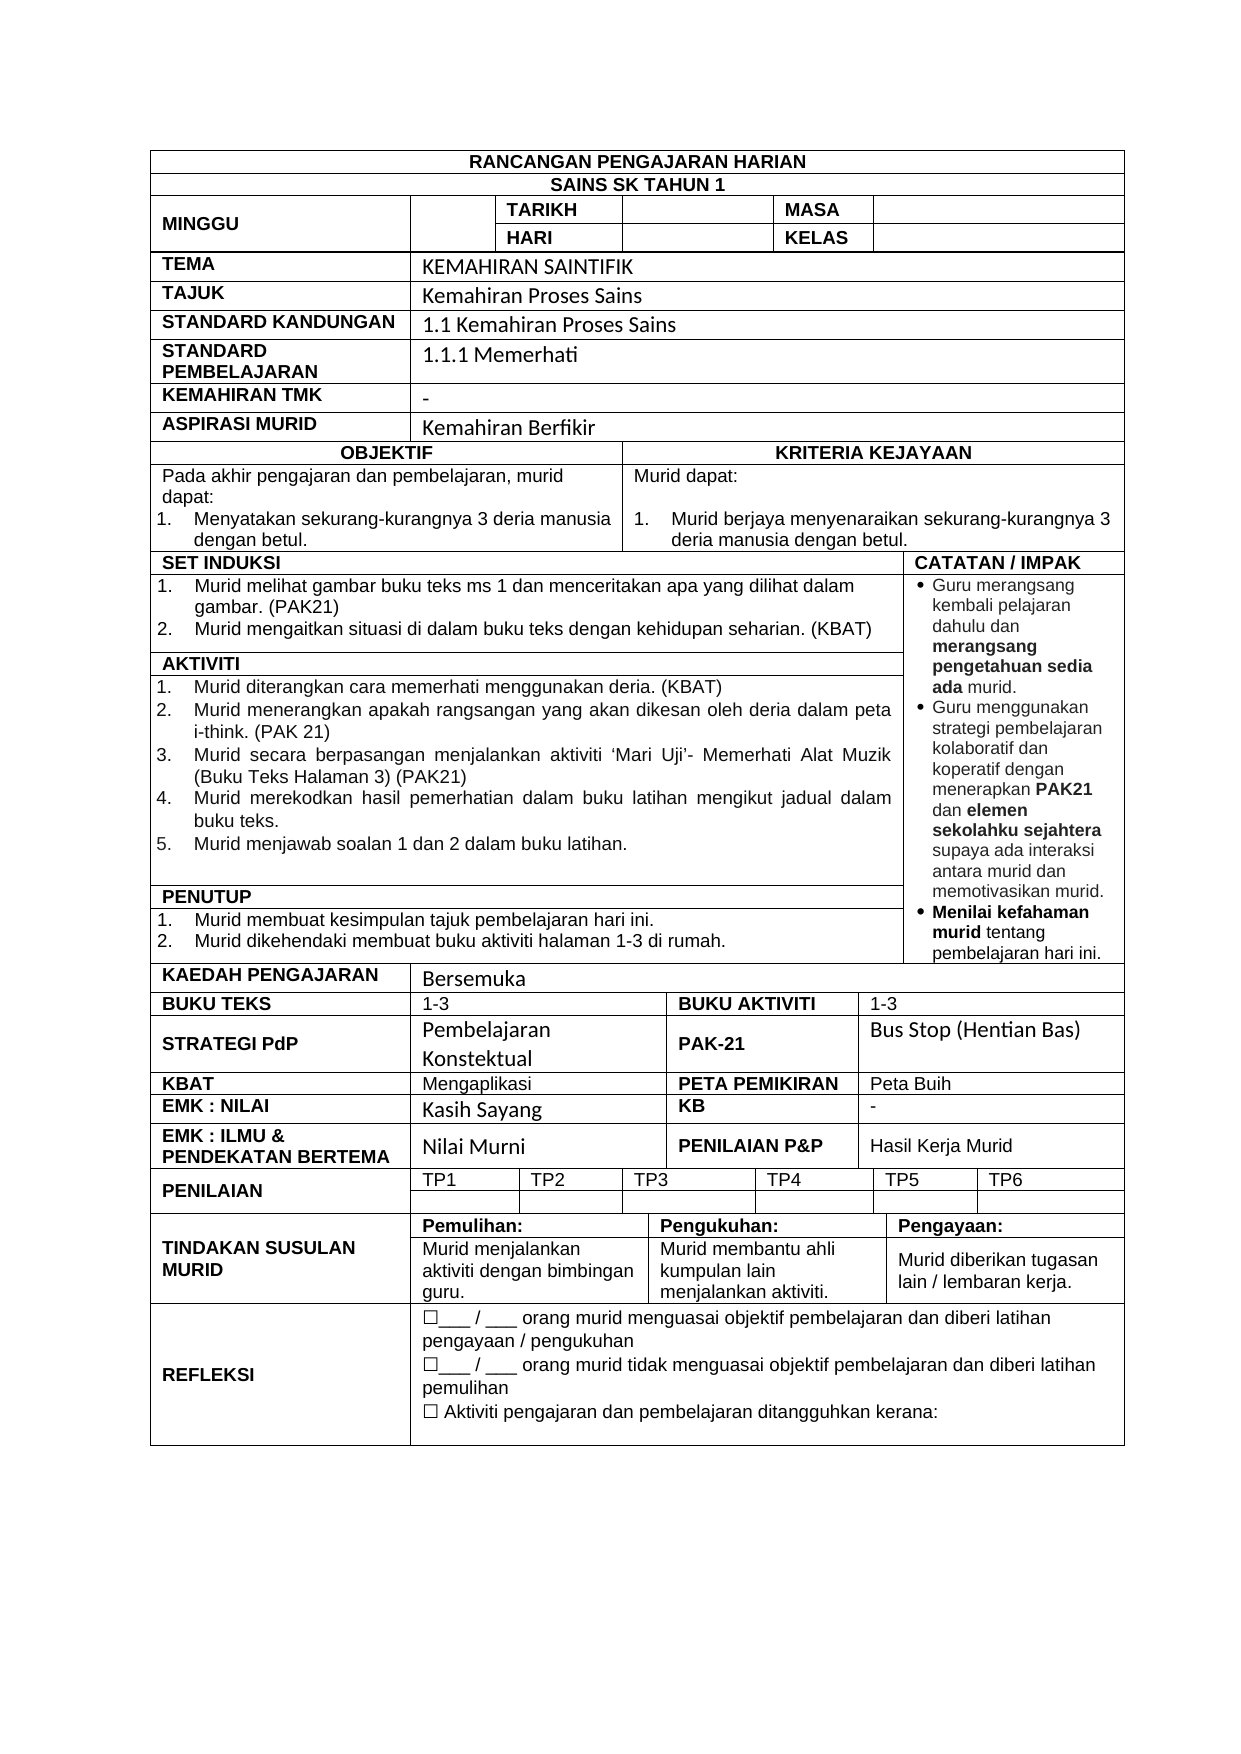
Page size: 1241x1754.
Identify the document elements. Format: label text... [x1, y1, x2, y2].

table_cell TARIKH [496, 196, 622, 223]
table_cell [411, 196, 495, 251]
table_cell ___ / ___ orang murid menguasai objektif pembelajaran dan diberi latihan pengayaan / pengukuhan ___ / ___ orang murid tidak menguasai objektif pembelajaran dan diberi latihan pemulihan Aktiviti pengajaran dan pembelajaran ditangguhkan kerana: [411, 1304, 1124, 1445]
table_cell [411, 1016, 666, 1072]
table_cell Murid menjalankan aktiviti dengan bimbingan guru. [411, 1238, 648, 1303]
table_cell 1-3 [859, 993, 1124, 1014]
table_cell Murid membuat kesimpulan tajuk pembelajaran hari ini. Murid dikehendaki membuat buku aktiviti halaman 1-3 di rumah. [151, 909, 903, 963]
table_cell Pengayaan: [887, 1214, 1124, 1237]
table_cell Murid membantu ahli kumpulan lain menjalankan aktiviti. [649, 1238, 886, 1303]
table_cell ASPIRASI MURID [151, 413, 410, 441]
table_cell TAJUK [151, 282, 410, 309]
table_cell Pengukuhan: [649, 1214, 886, 1237]
table_cell Murid dapat: Murid berjaya menyenaraikan sekurang-kurangnya 3 deria manusia dengan betul. [623, 465, 1124, 551]
table_cell STANDARD KANDUNGAN [151, 311, 410, 339]
table_cell MASA [774, 196, 873, 223]
table_cell PENUTUP [151, 886, 903, 908]
table_cell [874, 224, 1124, 251]
table_cell EMK : NILAI [151, 1095, 410, 1123]
table_cell [874, 1191, 977, 1213]
table_cell CATATAN / IMPAK [904, 552, 1124, 573]
table_cell KB [667, 1095, 858, 1123]
table_cell [756, 1191, 873, 1213]
table_cell TINDAKAN SUSULAN MURID [151, 1214, 410, 1303]
table_cell BUKU AKTIVITI [667, 993, 858, 1014]
table_cell Mengaplikasi [411, 1073, 666, 1094]
table_cell KAEDAH PENGAJARAN [151, 964, 410, 992]
table_cell - [859, 1095, 1124, 1123]
table_cell SAINS SK TAHUN 1 [151, 174, 1124, 195]
table_cell KEMAHIRAN TMK [151, 384, 410, 412]
table_cell Murid melihat gambar buku teks ms 1 dan menceritakan apa yang dilihat dalam gambar. (PAK21) Murid mengaitkan situasi di dalam buku teks dengan kehidupan seharian. (KBAT) [151, 575, 903, 652]
table_cell KELAS [774, 224, 873, 251]
table_cell TP1 [411, 1169, 519, 1190]
table_cell [623, 224, 773, 251]
table_cell PENILAIAN P&P [667, 1124, 858, 1167]
table_cell PAK-21 [667, 1016, 858, 1072]
table_header RANCANGAN PENGAJARAN HARIAN [151, 151, 1124, 173]
table_cell TP4 [756, 1169, 873, 1190]
table_cell MINGGU [151, 196, 410, 251]
table_cell PENILAIAN [151, 1169, 410, 1213]
table_cell KRITERIA KEJAYAAN [623, 442, 1124, 463]
table_cell TP6 [978, 1169, 1124, 1190]
table_cell [978, 1191, 1124, 1213]
table_cell STANDARD PEMBELAJARAN [151, 340, 410, 383]
table_cell [874, 196, 1124, 223]
table_cell HARI [496, 224, 622, 251]
table_cell REFLEKSI [151, 1304, 410, 1445]
table_cell PETA PEMIKIRAN [667, 1073, 858, 1094]
table_cell Murid diterangkan cara memerhati menggunakan deria. (KBAT) Murid menerangkan apakah rangsangan yang akan dikesan oleh deria dalam peta i-think. (PAK 21) Murid secara berpasangan menjalankan aktiviti ‘Mari Uji’- Memerhati Alat Muzik (Buku Teks Halaman 3) (PAK21) Murid merekodkan hasil pemerhatian dalam buku latihan mengikut jadual dalam buku teks. Murid menjawab soalan 1 dan 2 dalam buku latihan. [151, 676, 903, 885]
table_cell [520, 1191, 622, 1213]
table_cell SET INDUKSI [151, 552, 903, 573]
table_cell [859, 1124, 1124, 1167]
table_cell Murid diberikan tugasan lain / lembaran kerja. [887, 1238, 1124, 1303]
table_cell [623, 1191, 755, 1213]
table_cell KBAT [151, 1073, 410, 1094]
table_cell 1-3 [411, 993, 666, 1014]
table_cell TP3 [623, 1169, 755, 1190]
table_cell OBJEKTIF [151, 442, 622, 463]
table_cell STRATEGI PdP [151, 1016, 410, 1072]
table_cell Guru merangsang kembali pelajaran dahulu dan merangsang pengetahuan sedia ada murid. Guru menggunakan strategi pembelajaran kolaboratif dan koperatif dengan menerapkan PAK21 dan elemen sekolahku sejahtera supaya ada interaksi antara murid dan memotivasikan murid. Menilai kefahaman murid tentang pembelajaran hari ini. [904, 575, 1124, 963]
table_cell [411, 1191, 519, 1213]
table_cell Pada akhir pengajaran dan pembelajaran, murid dapat: Menyatakan sekurang-kurangnya 3 deria manusia dengan betul. [151, 465, 622, 551]
table_cell EMK : ILMU & PENDEKATAN BERTEMA [151, 1124, 410, 1167]
table_cell [623, 196, 773, 223]
table_cell BUKU TEKS [151, 993, 410, 1014]
table_cell AKTIVITI [151, 653, 903, 674]
table_cell TP5 [874, 1169, 977, 1190]
table_cell TP2 [520, 1169, 622, 1190]
table_cell Pemulihan: [411, 1214, 648, 1237]
table_cell TEMA [151, 253, 410, 281]
table_cell Peta Buih [859, 1073, 1124, 1094]
